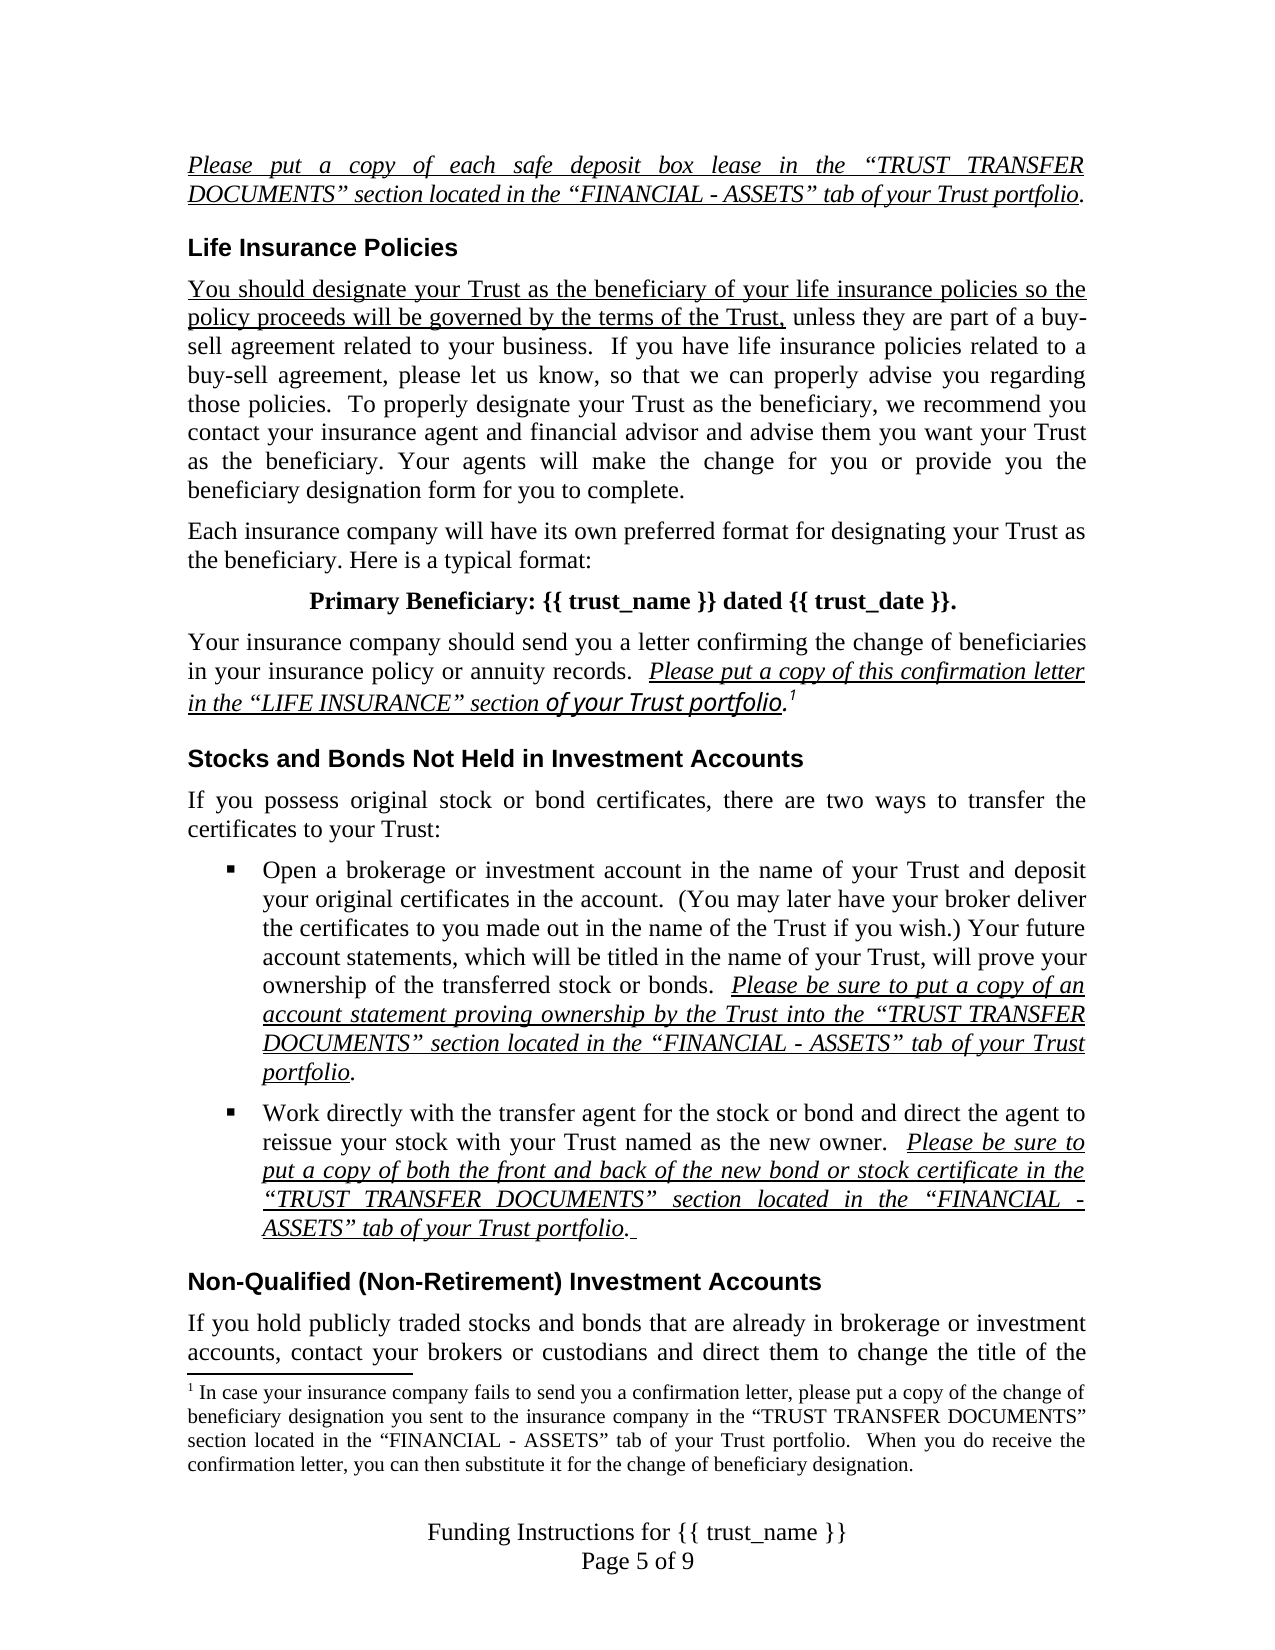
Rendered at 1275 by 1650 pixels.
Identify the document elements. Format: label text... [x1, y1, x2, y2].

subtitle Primary Beneficiary: {{ trust_name }} dated {{ trust_date }}. [187, 586, 1078, 615]
subtitle Each insurance company will have its own preferred format for designating your Trust as the beneficiary. Here is a typical format: [187, 516, 1087, 574]
subtitle Work directly with the transfer agent for the stock or bond and direct the agent to reissue your stock with your Trust named as the new owner. Please be sure to put a copy of both the front and back of the new bond or stock certificate in the “TRUST TRANSFER DOCUMENTS” section located in the “FINANCIAL - ASSETS” tab of your Trust portfolio. [225, 1098, 1087, 1242]
subtitle Life Insurance Policies [187, 232, 1087, 261]
text Non-Qualified (Non-Retirement) Investment Accounts [187, 1267, 1087, 1295]
subtitle Open a brokerage or investment account in the name of your Trust and deposit your original certificates in the account. (You may later have your broker deliver the certificates to you made out in the name of the Trust if you wish.) Your future account statements, which will be titled in the name of your Trust, will prove your ownership of the transferred stock or bonds. Please be sure to put a copy of an account statement proving ownership by the Trust into the “TRUST TRANSFER DOCUMENTS” section located in the “FINANCIAL - ASSETS” tab of your Trust portfolio. [225, 855, 1087, 1085]
text Stocks and Bonds Not Held in Investment Accounts [187, 744, 1087, 773]
subtitle You should designate your Trust as the beneficiary of your life insurance policies so the policy proceeds will be governed by the terms of the Trust, unless they are part of a buy-sell agreement related to your business. If you have life insurance policies related to a buy-sell agreement, please let us know, so that we can properly advise you regarding those policies. To properly designate your Trust as the beneficiary, we recommend you contact your insurance agent and financial advisor and advise them you want your Trust as the beneficiary. Your agents will make the change for you or provide you the beneficiary designation form for you to complete. [187, 300, 1087, 504]
subtitle Please put a copy of each safe deposit box lease in the “TRUST TRANSFER DOCUMENTS” section located in the “FINANCIAL - ASSETS” tab of your Trust portfolio. [187, 150, 1087, 207]
subtitle If you possess original stock or bond certificates, there are two ways to transfer the certificates to your Trust: [187, 785, 1087, 843]
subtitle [187, 1308, 1087, 1365]
subtitle Your insurance company should send you a letter confirming the change of beneficiaries in your insurance policy or annuity records. Please put a copy of this confirmation letter in the “LIFE INSURANCE” section of your Trust portfolio. [187, 627, 1087, 719]
